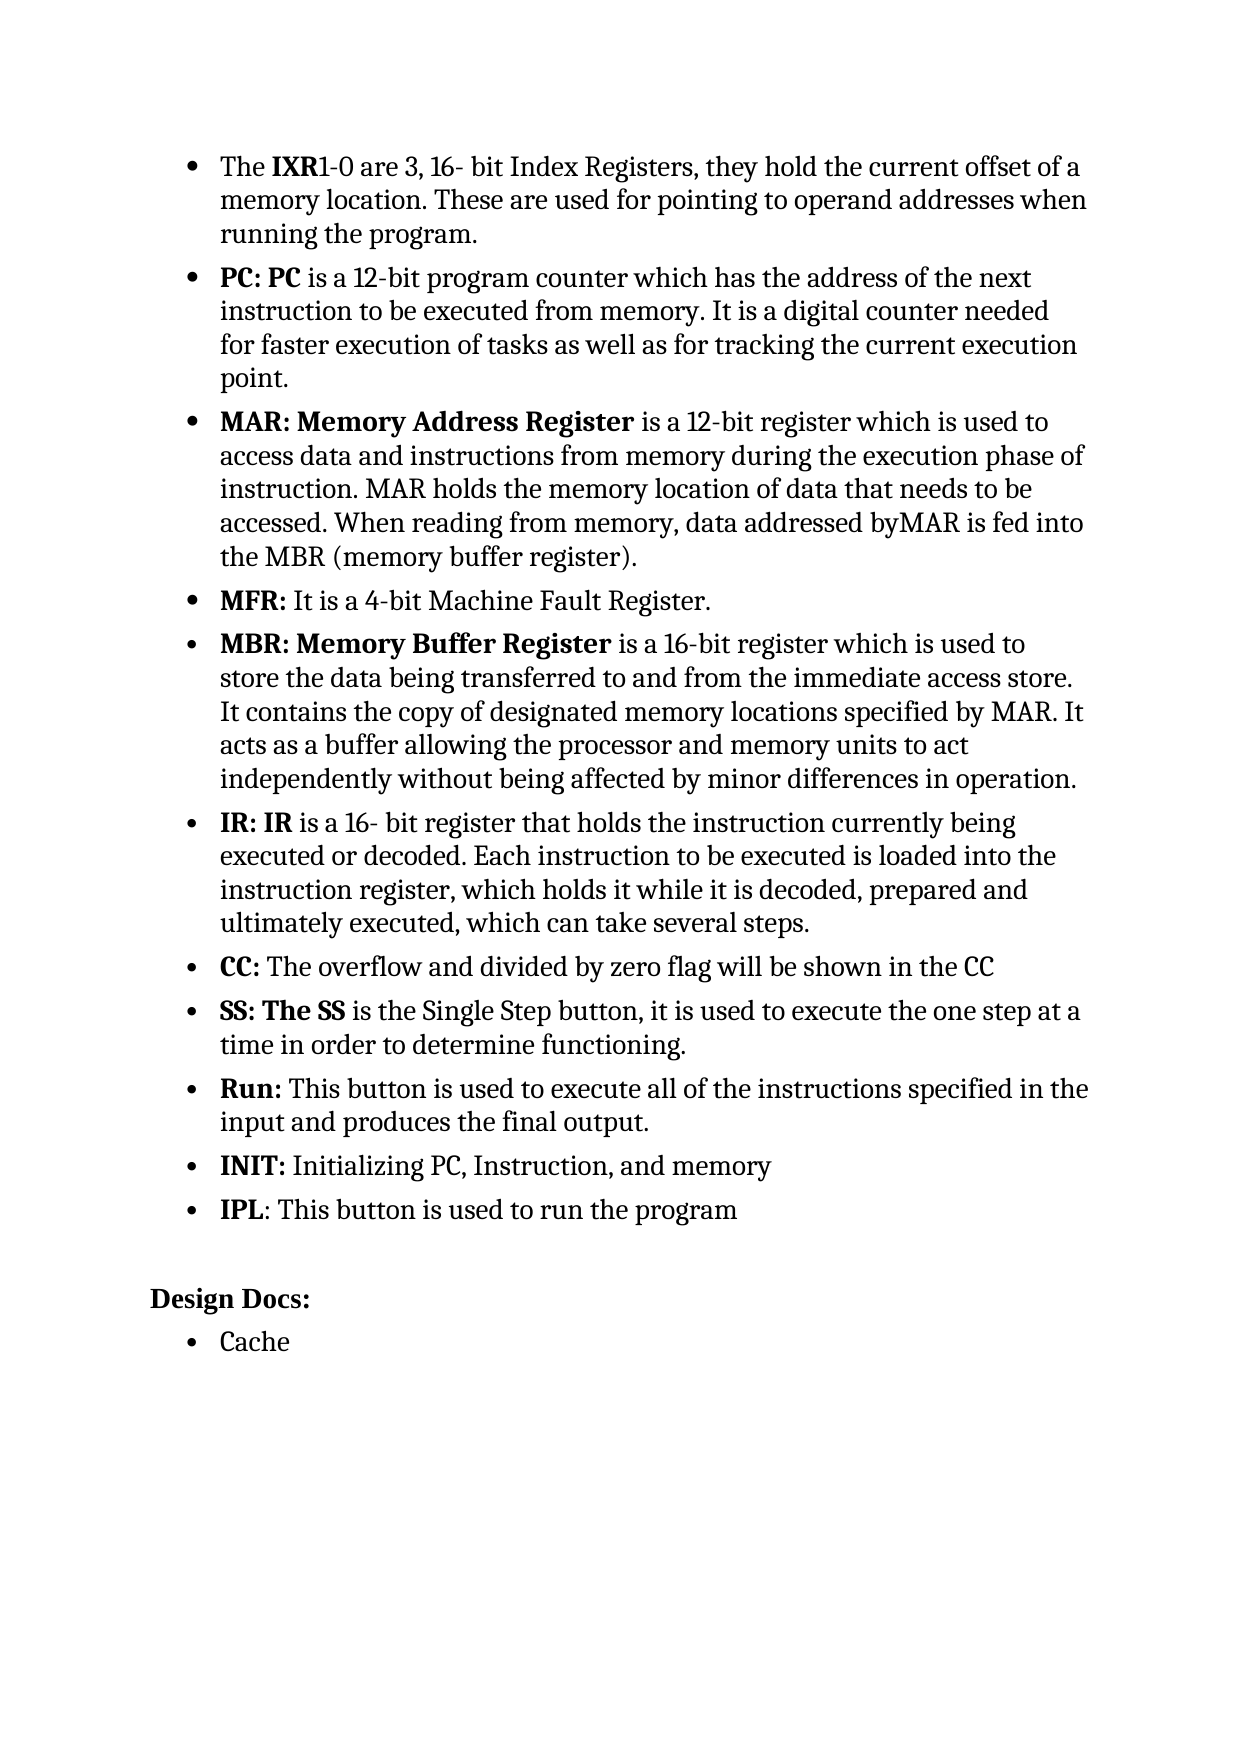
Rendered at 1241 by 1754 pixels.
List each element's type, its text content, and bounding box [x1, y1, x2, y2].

list MAR: Memory Address Register is a 12-bit register which is used to access data and instructions from memory during the execution phase of instruction. MAR holds the memory location of data that needs to be accessed. When reading from memory, data addressed byMAR is fed into the MBR (memory buffer register). [187, 406, 1090, 573]
list Run: This button is used to execute all of the instructions specified in the input and produces the final output. [187, 1072, 1090, 1139]
list MBR: Memory Buffer Register is a 16-bit register which is used to store the data being transferred to and from the immediate access store. It contains the copy of designated memory locations specified by MAR. It acts as a buffer allowing the processor and memory units to act independently without being affected by minor differences in operation. [187, 628, 1090, 795]
list CC: The overflow and divided by zero flag will be shown in the CC [187, 950, 1090, 984]
list Cache [187, 1325, 1090, 1359]
list PC: PC is a 12-bit program counter which has the address of the next instruction to be executed from memory. It is a digital counter needed for faster execution of tasks as well as for tracking the current execution point. [187, 261, 1090, 395]
list INIT: Initializing PC, Instruction, and memory [187, 1149, 1090, 1183]
list IR: IR is a 16- bit register that holds the instruction currently being executed or decoded. Each instruction to be executed is loaded into the instruction register, which holds it while it is decoded, prepared and ultimately executed, which can take several steps. [187, 806, 1090, 940]
list IPL: This button is used to run the program [187, 1193, 1090, 1227]
text Design Docs: [150, 1281, 1090, 1315]
list The IXR1-0 are 3, 16- bit Index Registers, they hold the current offset of a memory location. These are used for pointing to operand addresses when running the program. [187, 150, 1090, 251]
list SS: The SS is the Single Step button, it is used to execute the one step at a time in order to determine functioning. [187, 994, 1090, 1061]
list MFR: It is a 4-bit Machine Fault Register. [187, 584, 1090, 617]
